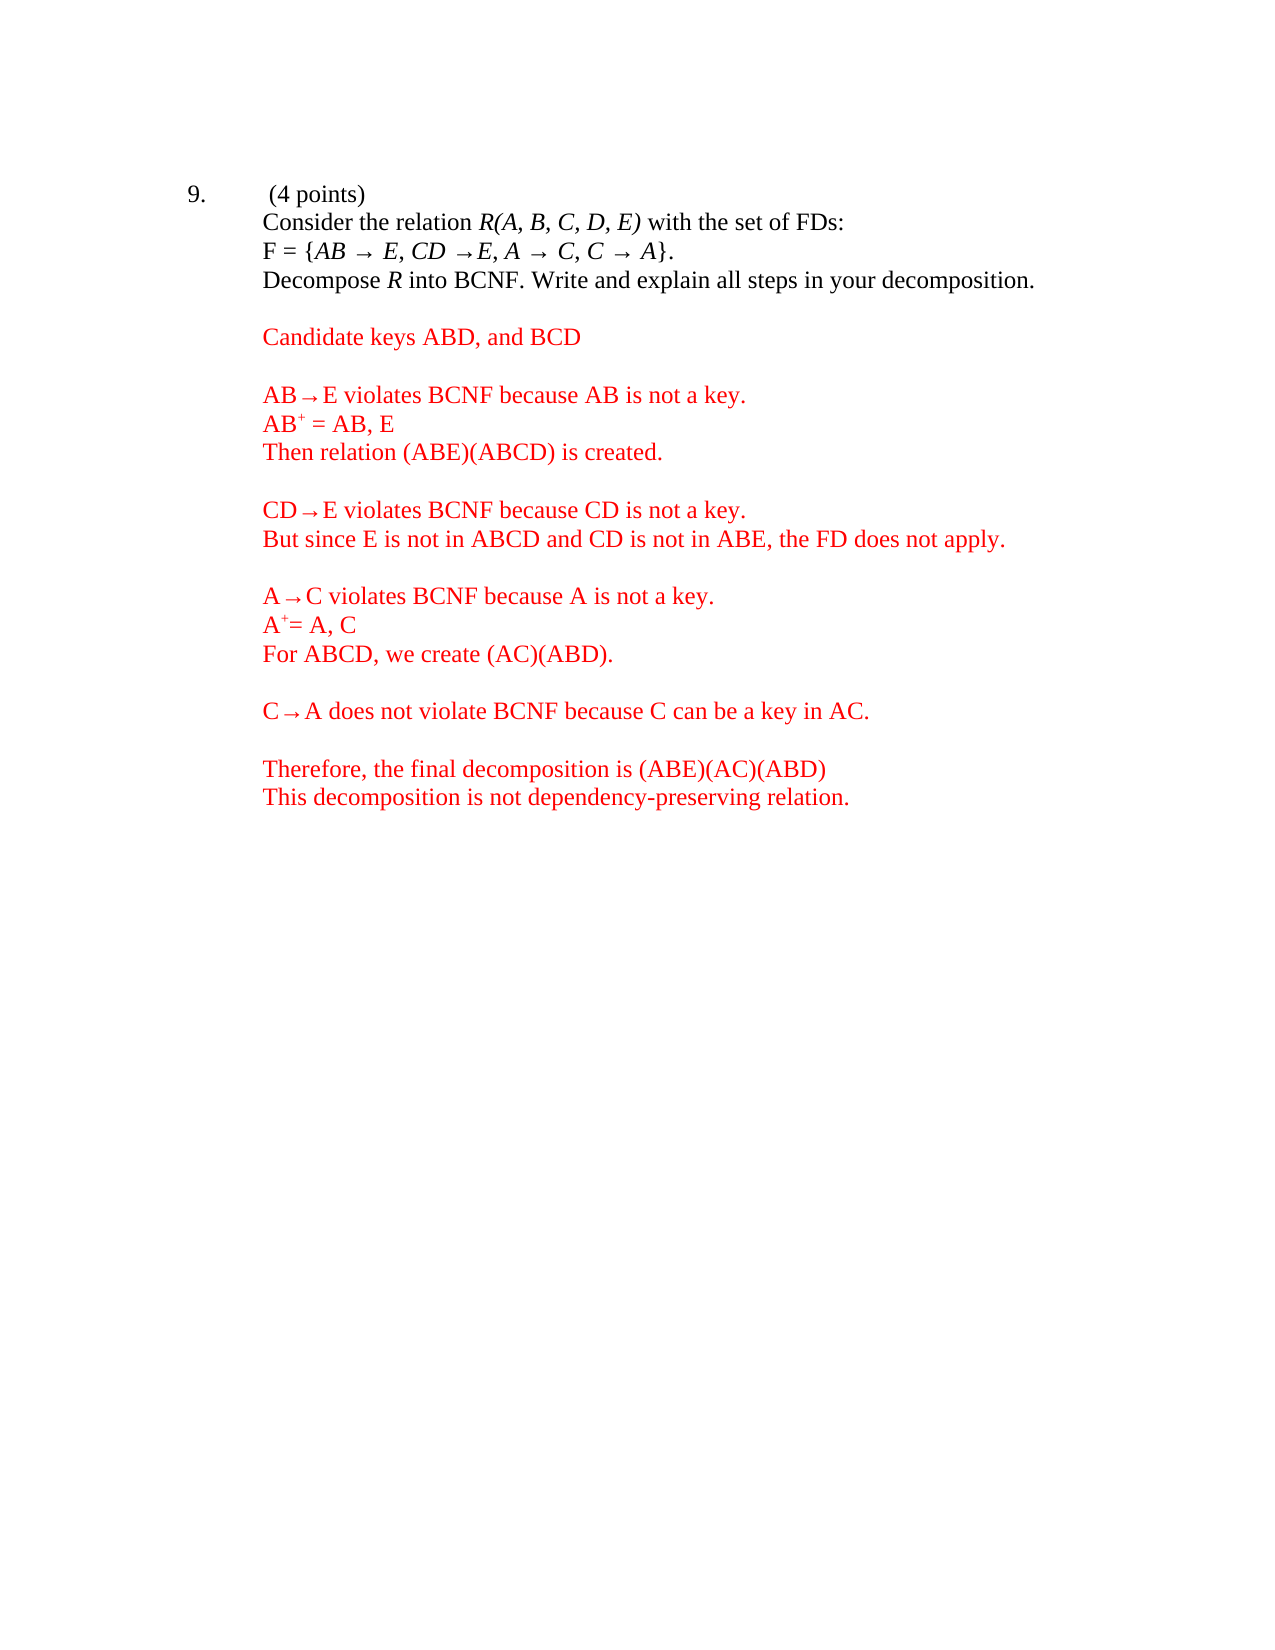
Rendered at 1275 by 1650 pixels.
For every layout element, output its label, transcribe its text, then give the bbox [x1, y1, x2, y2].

list (4 points) Consider the relation R(A, B, C, D, E) with the set of FDs: F = {AB → E, CD →E, A → C, C → A}. Decompose R into BCNF. Write and explain all steps in your decomposition. Candidate keys ABD, and BCD AB→E violates BCNF because AB is not a key. AB+ = AB, E Then relation (ABE)(ABCD) is created. CD→E violates BCNF because CD is not a key. But since E is not in ABCD and CD is not in ABE, the FD does not apply. A→C violates BCNF because A is not a key. A+= A, C For ABCD, we create (AC)(ABD). C→A does not violate BCNF because C can be a key in AC. Therefore, the final decomposition is (ABE)(AC)(ABD) This decomposition is not dependency-preserving relation. [187, 179, 1125, 811]
